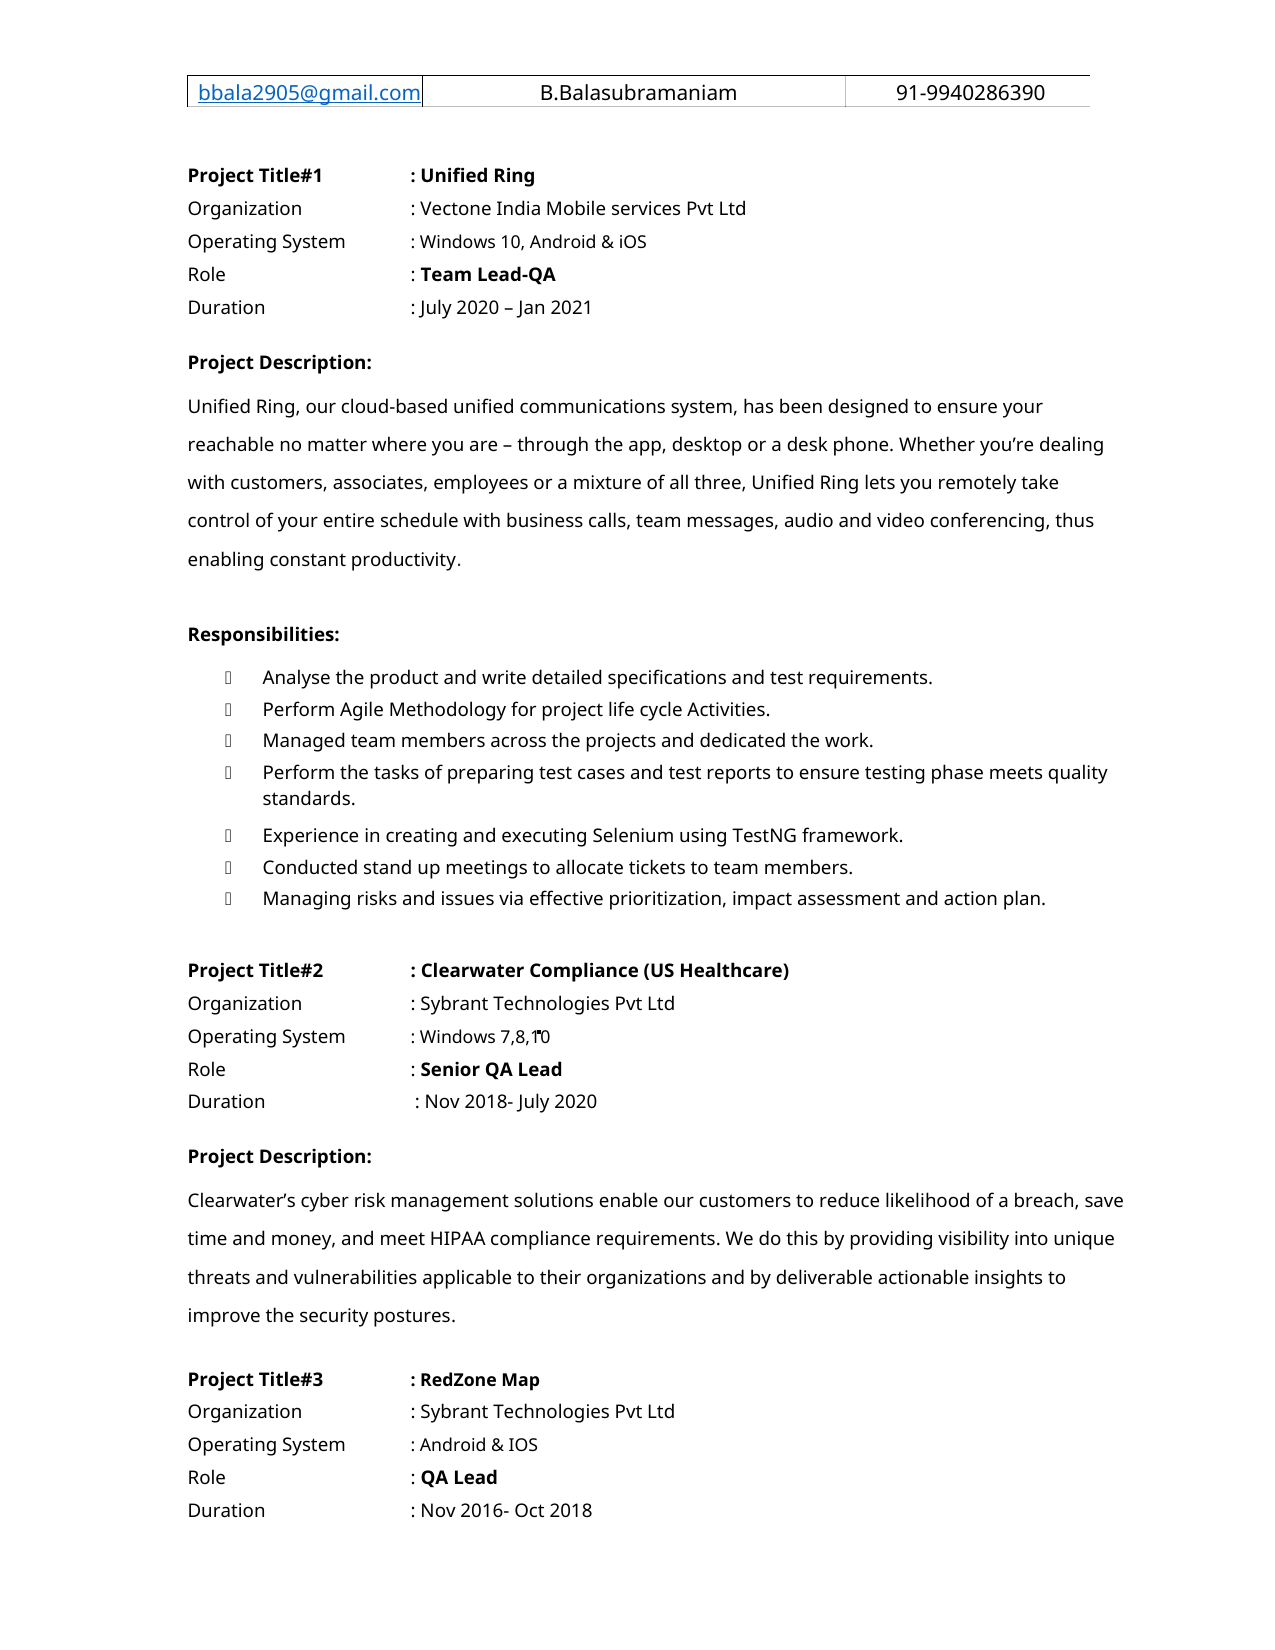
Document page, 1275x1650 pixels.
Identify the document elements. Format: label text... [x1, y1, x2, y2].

list Managing risks and issues via effective prioritization, impact assessment and action plan. [225, 886, 1125, 911]
list Perform the tasks of preparing test cases and test reports to ensure testing phase meets quality standards. [225, 759, 1125, 810]
list Conducted stand up meetings to allocate tickets to team members. [225, 854, 1125, 879]
text Unified Ring, our cloud-based unified communications system, has been designed to ensure your reachable no matter where you are – through the app, desktop or a desk phone. Whether you’re dealing with customers, associates, employees or a mixture of all three, Unified Ring lets you remotely take control of your entire schedule with business calls, team messages, audio and video conferencing, thus enabling constant productivity. [187, 393, 1125, 572]
list Experience in creating and executing Selenium using TestNG framework. [225, 823, 1125, 848]
text Clearwater’s cyber risk management solutions enable our customers to reduce likelihood of a breach, save time and money, and meet HIPAA compliance requirements. We do this by providing visibility into unique threats and vulnerabilities applicable to their organizations and by deliverable actionable insights to improve the security postures. [187, 1187, 1125, 1328]
text Project Description: [187, 349, 1125, 374]
text Responsibilities: [187, 621, 1125, 646]
text Operating System : Android & IOS [187, 1432, 1125, 1457]
list Analyse the product and write detailed specifications and test requirements. [225, 664, 1125, 690]
text Duration : Nov 2018- July 2020 [187, 1089, 1125, 1114]
list Managed team members across the projects and dedicated the work. [225, 728, 1125, 753]
text Organization : Vectone India Mobile services Pvt Ltd [187, 196, 1125, 221]
text Organization : Sybrant Technologies Pvt Ltd [187, 990, 1125, 1016]
text Duration : Nov 2016- Oct 2018 [187, 1498, 1125, 1523]
text Operating System : Windows 10, Android & iOS [187, 228, 1125, 254]
list Perform Agile Methodology for project life cycle Activities. [225, 696, 1125, 722]
text Operating System : Windows 7,8,10 [187, 1023, 1125, 1048]
text Role : Team Lead-QA [187, 261, 1125, 287]
text Organization : Sybrant Technologies Pvt Ltd [187, 1399, 1125, 1424]
text Role : QA Lead [187, 1464, 1125, 1490]
text Role : Senior QA Lead [187, 1056, 1125, 1082]
text Project Title#3 : RedZone Map [187, 1366, 1125, 1391]
text Project Title#2 : Clearwater Compliance (US Healthcare) [187, 957, 1125, 983]
text Project Description: [187, 1143, 1125, 1169]
picture [187, 75, 1090, 107]
text Project Title#1 : Unified Ring [187, 163, 1125, 188]
text Duration : July 2020 – Jan 2021 [187, 294, 1125, 320]
